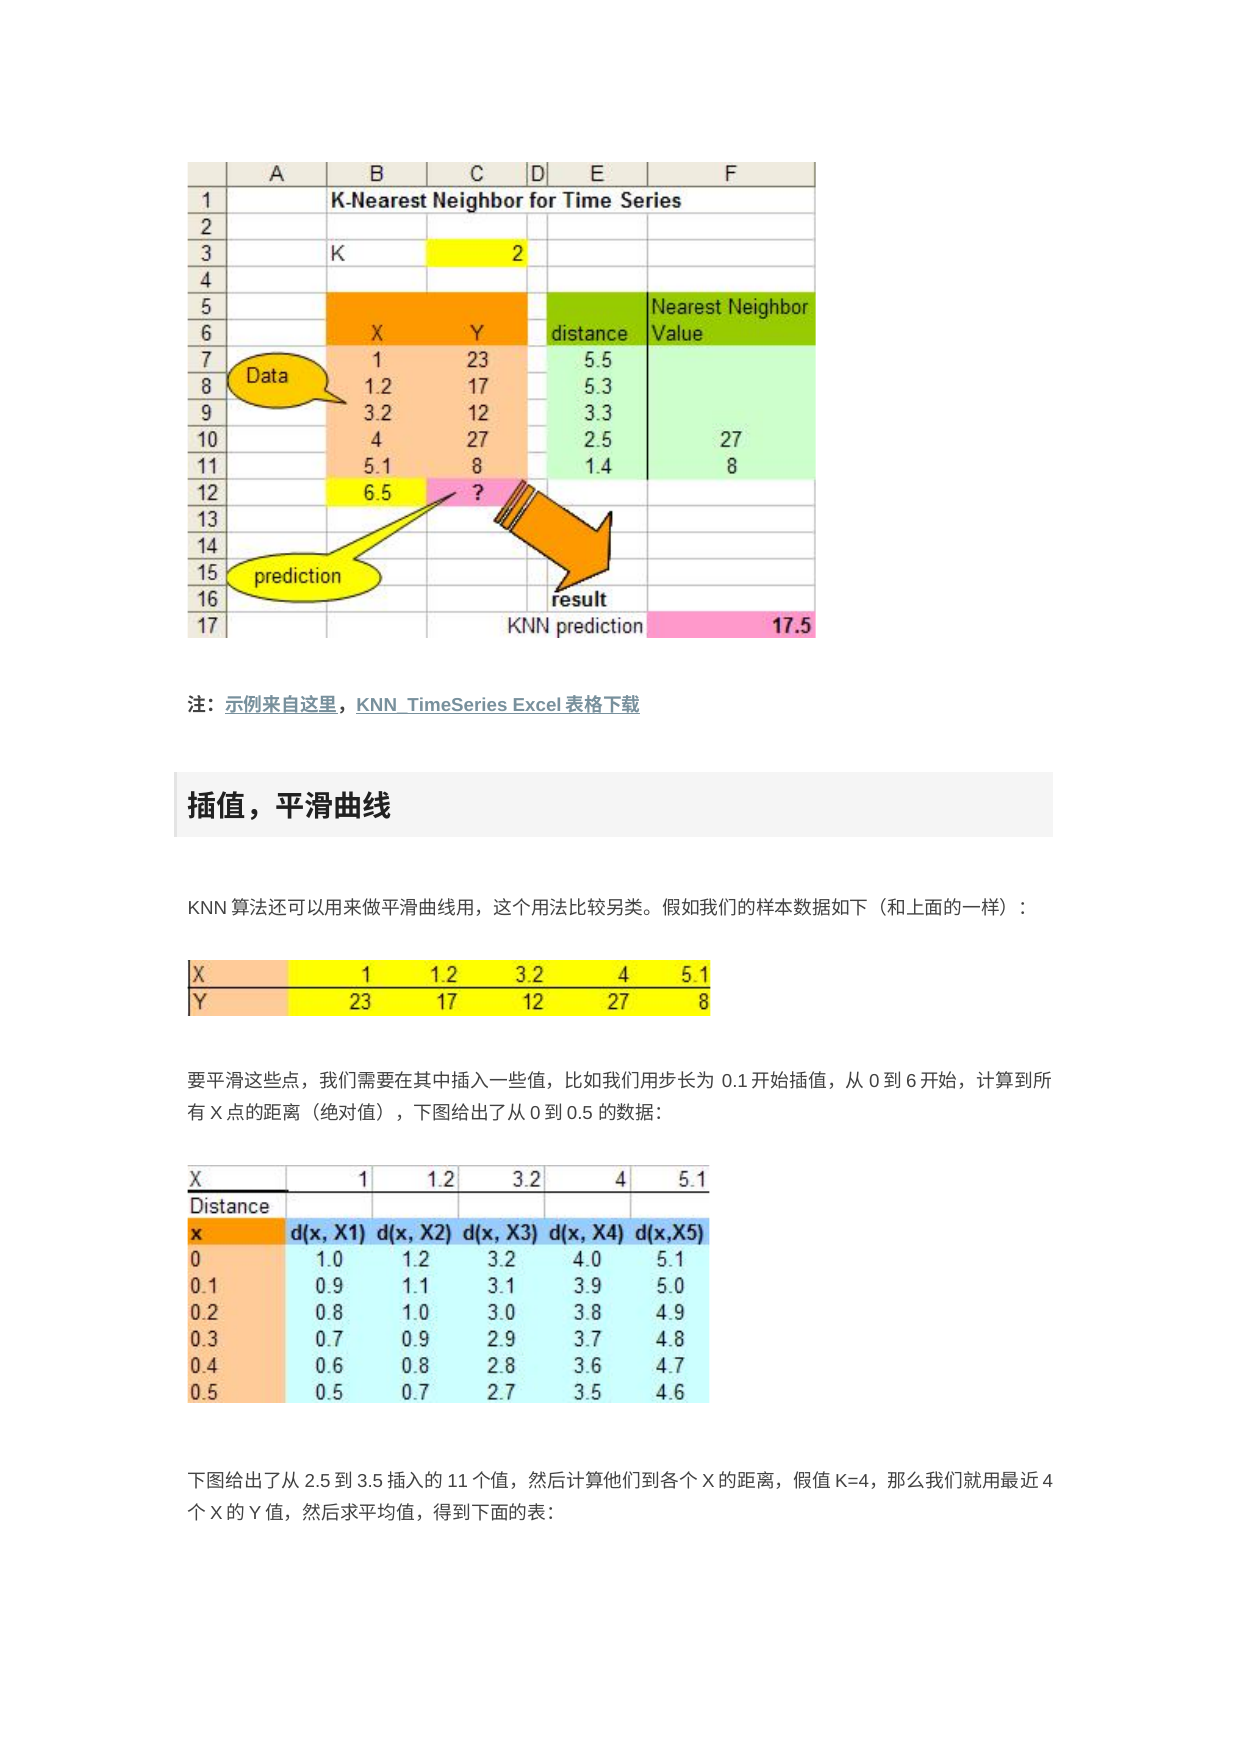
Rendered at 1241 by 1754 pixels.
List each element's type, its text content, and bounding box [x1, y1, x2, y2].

text 下图给出了从2.5到3.5插入的11个值，然后计算他们到各个X的距离，假值K=4，那么我们就用最近4个X的Y值，然后求平均值，得到下面的表： [187, 1463, 1053, 1528]
text KNN算法还可以用来做平滑曲线用，这个用法比较另类。假如我们的样本数据如下（和上面的一样）： [187, 890, 1053, 923]
picture [187, 1165, 710, 1403]
picture [187, 162, 816, 638]
picture [187, 960, 711, 1016]
subtitle 插值，平滑曲线 [177, 772, 1053, 837]
text 要平滑这些点，我们需要在其中插入一些值，比如我们用步长为0.1开始插值，从0到6开始，计算到所有X点的距离（绝对值），下图给出了从0到0.5 的数据： [187, 1063, 1053, 1128]
text 注：示例来自这里，KNN_TimeSeries Excel表格下载 [187, 687, 1053, 719]
